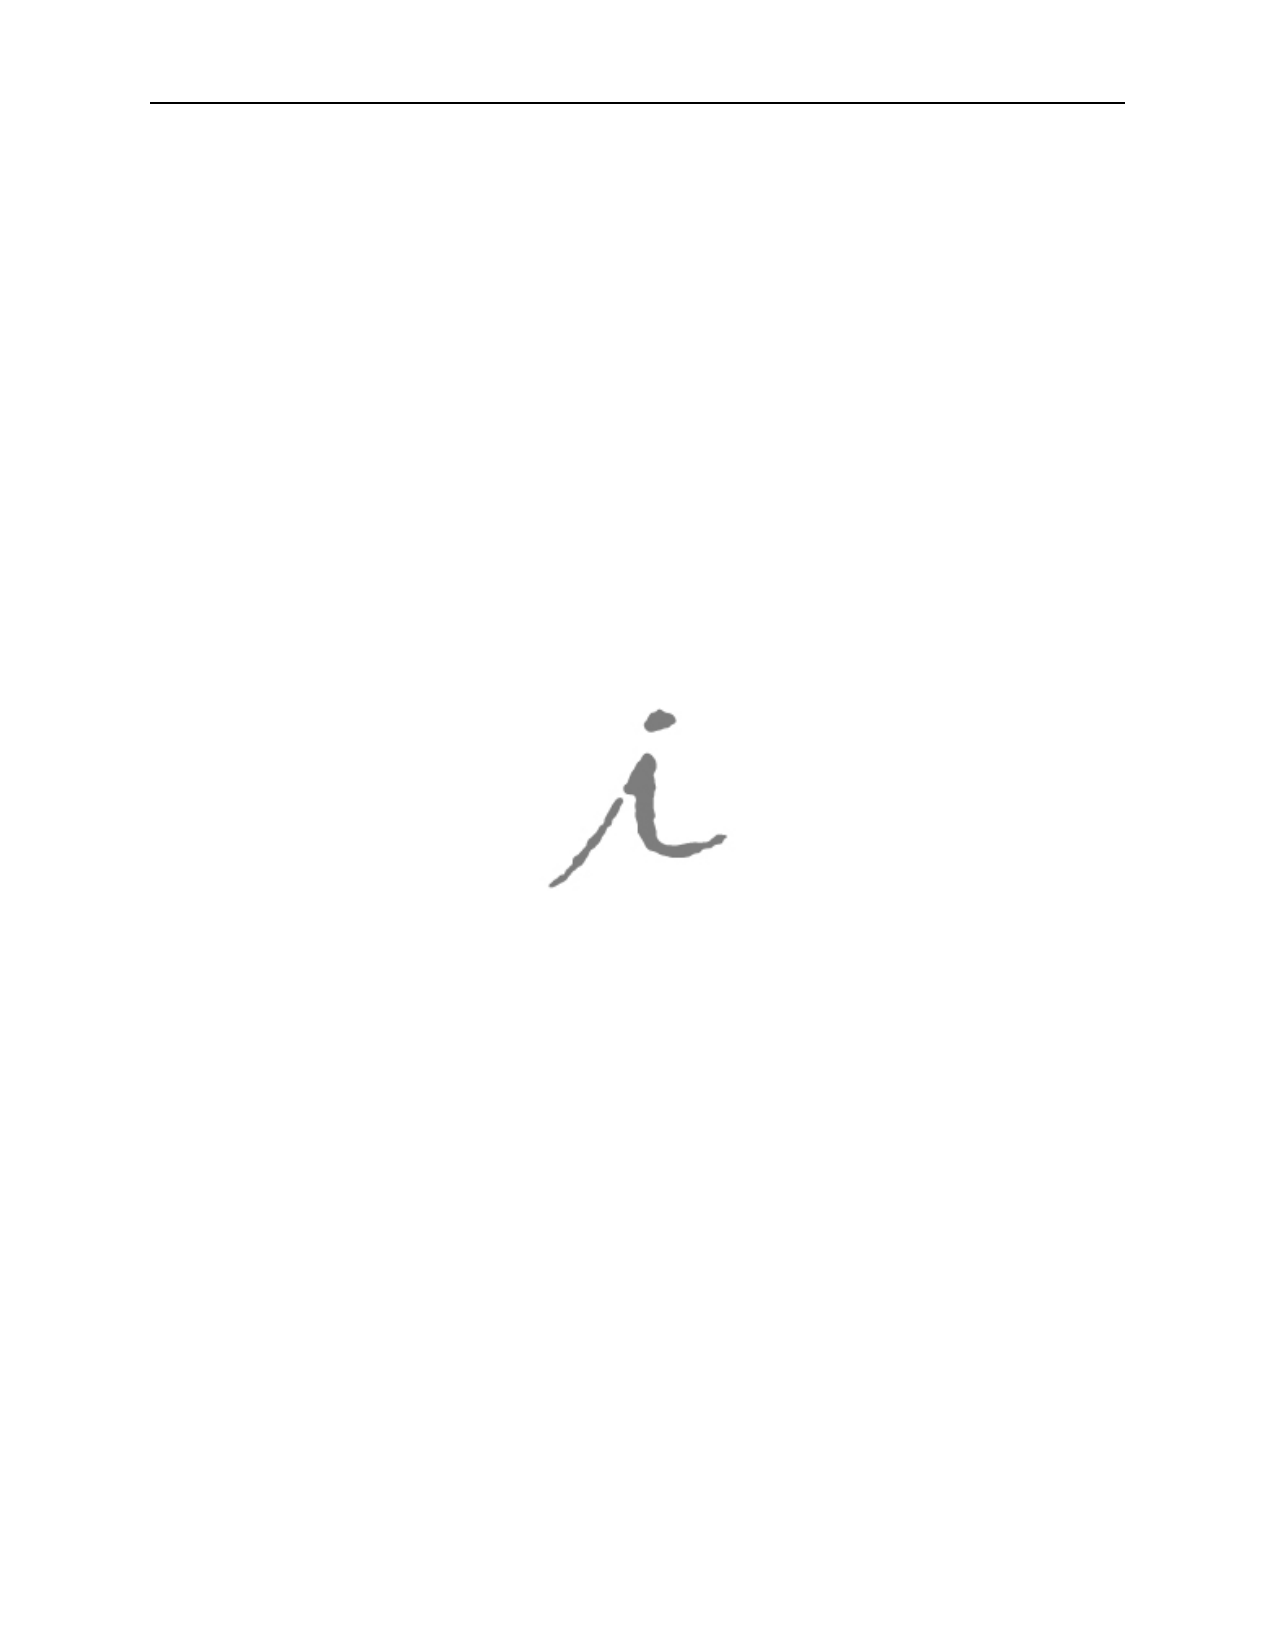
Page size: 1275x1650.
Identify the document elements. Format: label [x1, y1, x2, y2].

picture [150, 150, 1125, 1450]
